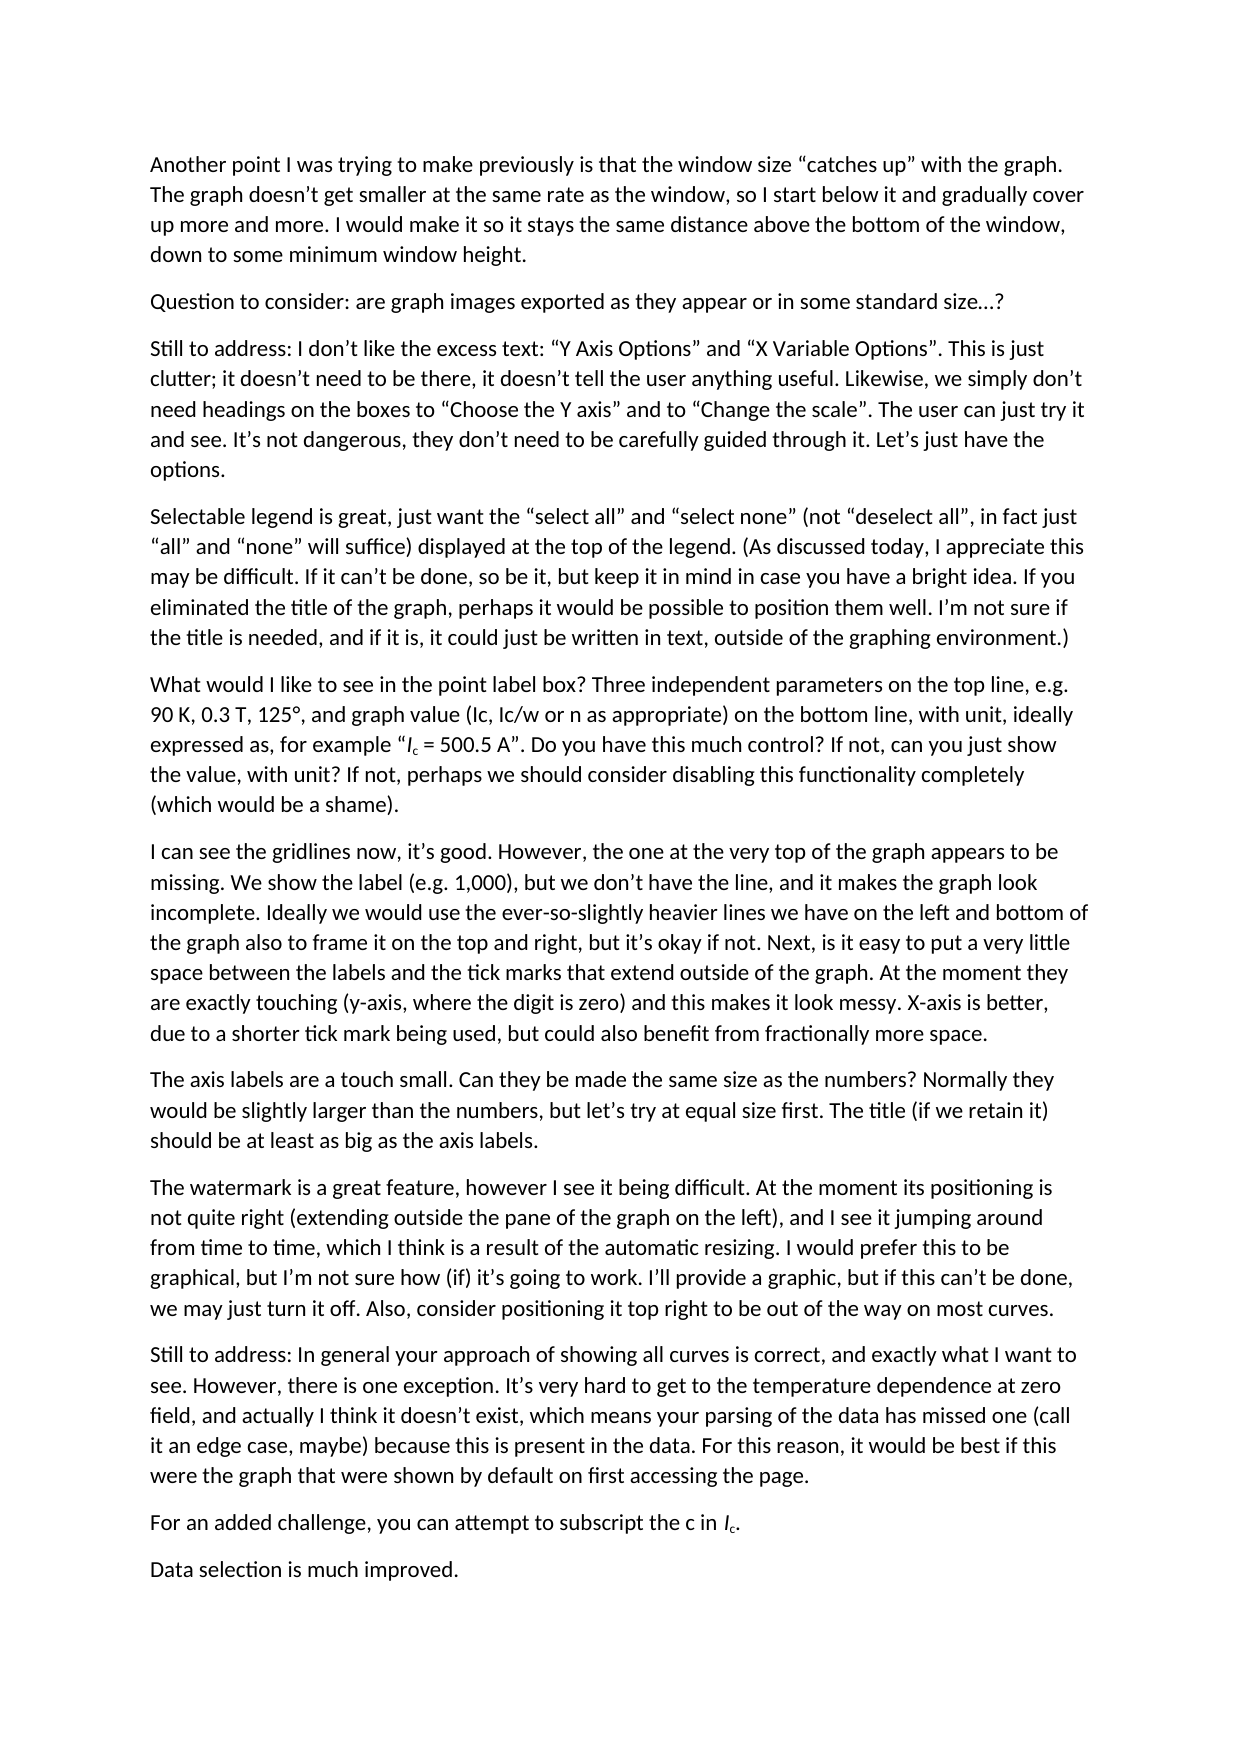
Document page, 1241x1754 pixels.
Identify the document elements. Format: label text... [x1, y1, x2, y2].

text Data selection is much improved. [150, 1555, 1090, 1583]
text Still to address: I don’t like the excess text: “Y Axis Options” and “X Variable Options”. This is just clutter; it doesn’t need to be there, it doesn’t tell the user anything useful. Likewise, we simply don’t need headings on the boxes to “Choose the Y axis” and to “Change the scale”. The user can just try it and see. It’s not dangerous, they don’t need to be carefully guided through it. Let’s just have the options. [150, 334, 1090, 483]
text Question to consider: are graph images exported as they appear or in some standard size…? [150, 287, 1090, 316]
text The axis labels are a touch small. Can they be made the same size as the numbers? Normally they would be slightly larger than the numbers, but let’s try at equal size first. The title (if we retain it) should be at least as big as the axis labels. [150, 1066, 1090, 1154]
text Still to address: In general your approach of showing all curves is correct, and exactly what I want to see. However, there is one exception. It’s very hard to get to the temperature dependence at zero field, and actually I think it doesn’t exist, which means your parsing of the data has missed one (call it an edge case, maybe) because this is present in the data. For this reason, it would be best if this were the graph that were shown by default on first accessing the page. [150, 1341, 1090, 1489]
text Another point I was trying to make previously is that the window size “catches up” with the graph. The graph doesn’t get smaller at the same rate as the window, so I start below it and gradually cover up more and more. I would make it so it stays the same distance above the bottom of the window, down to some minimum window height. [150, 150, 1090, 269]
text What would I like to see in the point label box? Three independent parameters on the top line, e.g. 90 K, 0.3 T, 125°, and graph value (Ic, Ic/w or n as appropriate) on the bottom line, with unit, ideally expressed as, for example “Ic = 500.5 A”. Do you have this much control? If not, can you just show the value, with unit? If not, perhaps we should consider disabling this functionality completely (which would be a shame). [150, 670, 1090, 819]
text For an added challenge, you can attempt to subscript the c in Ic. [150, 1508, 1090, 1536]
text Selectable legend is great, just want the “select all” and “select none” (not “deselect all”, in fact just “all” and “none” will suffice) displayed at the top of the legend. (As discussed today, I appreciate this may be difficult. If it can’t be done, so be it, but keep it in mind in case you have a bright idea. If you eliminated the title of the graph, perhaps it would be possible to position them well. I’m not sure if the title is needed, and if it is, it could just be written in text, outside of the graphing environment.) [150, 502, 1090, 651]
text The watermark is a great feature, however I see it being difficult. At the moment its positioning is not quite right (extending outside the pane of the graph on the left), and I see it jumping around from time to time, which I think is a result of the automatic resizing. I would prefer this to be graphical, but I’m not sure how (if) it’s going to work. I’ll provide a graphic, but if this can’t be done, we may just turn it off. Also, consider positioning it top right to be out of the way on most curves. [150, 1173, 1090, 1322]
text I can see the gridlines now, it’s good. However, the one at the very top of the graph appears to be missing. We show the label (e.g. 1,000), but we don’t have the line, and it makes the graph look incomplete. Ideally we would use the ever-so-slightly heavier lines we have on the left and bottom of the graph also to frame it on the top and right, but it’s okay if not. Next, is it easy to put a very little space between the labels and the tick marks that extend outside of the graph. At the moment they are exactly touching (y-axis, where the digit is zero) and this makes it look messy. X-axis is better, due to a shorter tick mark being used, but could also benefit from fractionally more space. [150, 837, 1090, 1047]
